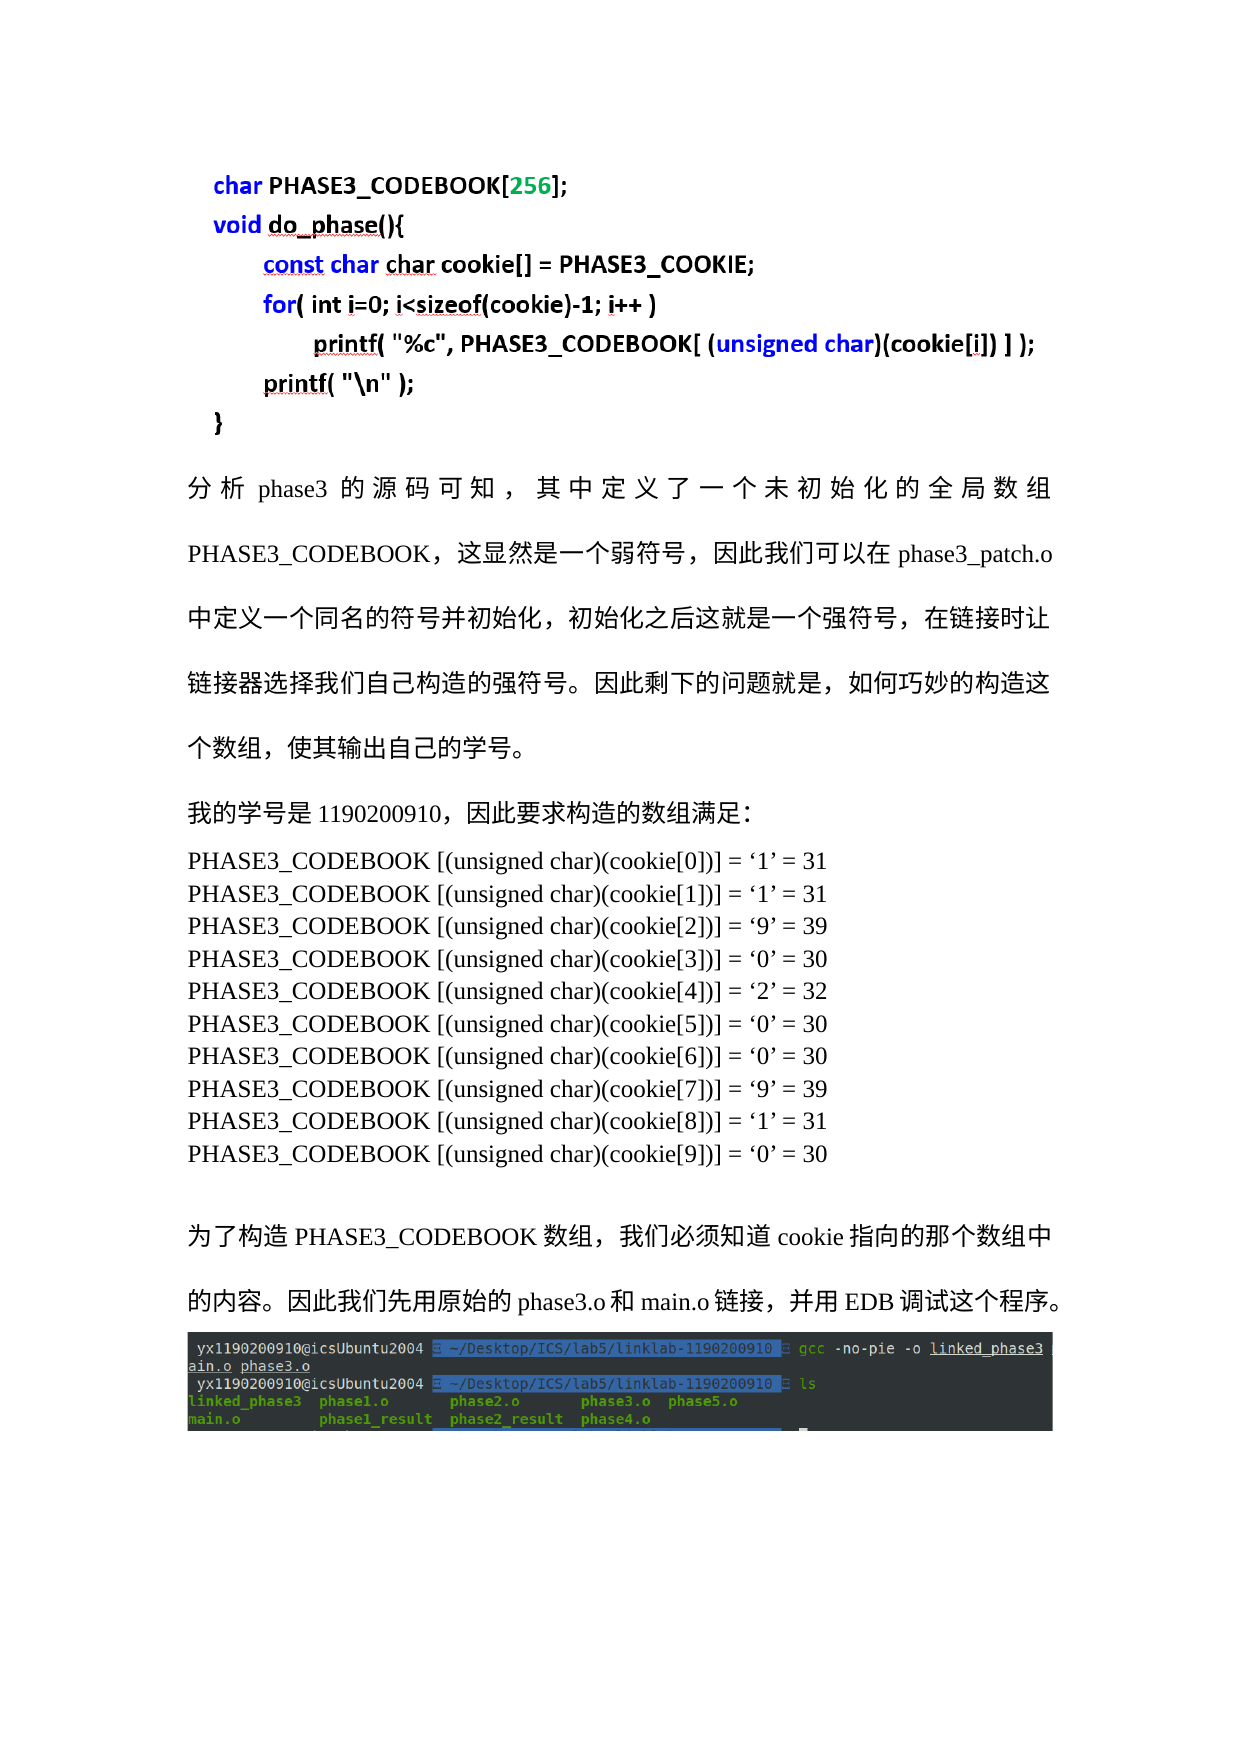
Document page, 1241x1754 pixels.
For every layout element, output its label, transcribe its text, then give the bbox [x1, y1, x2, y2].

text PHASE3_CODEBOOK [(unsigned char)(cookie[5])] = ‘0’ = 30 [187, 1007, 1053, 1039]
text PHASE3_CODEBOOK [(unsigned char)(cookie[4])] = ‘2’ = 32 [187, 974, 1053, 1007]
text PHASE3_CODEBOOK [(unsigned char)(cookie[7])] = ‘9’ = 39 [187, 1072, 1053, 1104]
picture [187, 162, 1053, 440]
text 分析phase3的源码可知，其中定义了一个未初始化的全局数组PHASE3_CODEBOOK，这显然是一个弱符号，因此我们可以在phase3_patch.o中定义一个同名的符号并初始化，初始化之后这就是一个强符号，在链接时让链接器选择我们自己构造的强符号。因此剩下的问题就是，如何巧妙的构造这个数组，使其输出自己的学号。 [187, 454, 1053, 779]
text 为了构造PHASE3_CODEBOOK数组，我们必须知道cookie指向的那个数组中的内容。因此我们先用原始的phase3.o和main.o链接，并用EDB调试这个程序。 [187, 1202, 1053, 1332]
text PHASE3_CODEBOOK [(unsigned char)(cookie[8])] = ‘1’ = 31 [187, 1104, 1053, 1137]
text PHASE3_CODEBOOK [(unsigned char)(cookie[1])] = ‘1’ = 31 [187, 877, 1053, 909]
text PHASE3_CODEBOOK [(unsigned char)(cookie[3])] = ‘0’ = 30 [187, 942, 1053, 974]
text PHASE3_CODEBOOK [(unsigned char)(cookie[6])] = ‘0’ = 30 [187, 1039, 1053, 1072]
text PHASE3_CODEBOOK [(unsigned char)(cookie[9])] = ‘0’ = 30 [187, 1137, 1053, 1169]
text PHASE3_CODEBOOK [(unsigned char)(cookie[0])] = ‘1’ = 31 [187, 844, 1053, 877]
text PHASE3_CODEBOOK [(unsigned char)(cookie[2])] = ‘9’ = 39 [187, 909, 1053, 942]
text 我的学号是1190200910，因此要求构造的数组满足： [187, 779, 1053, 844]
picture [187, 1332, 1053, 1431]
